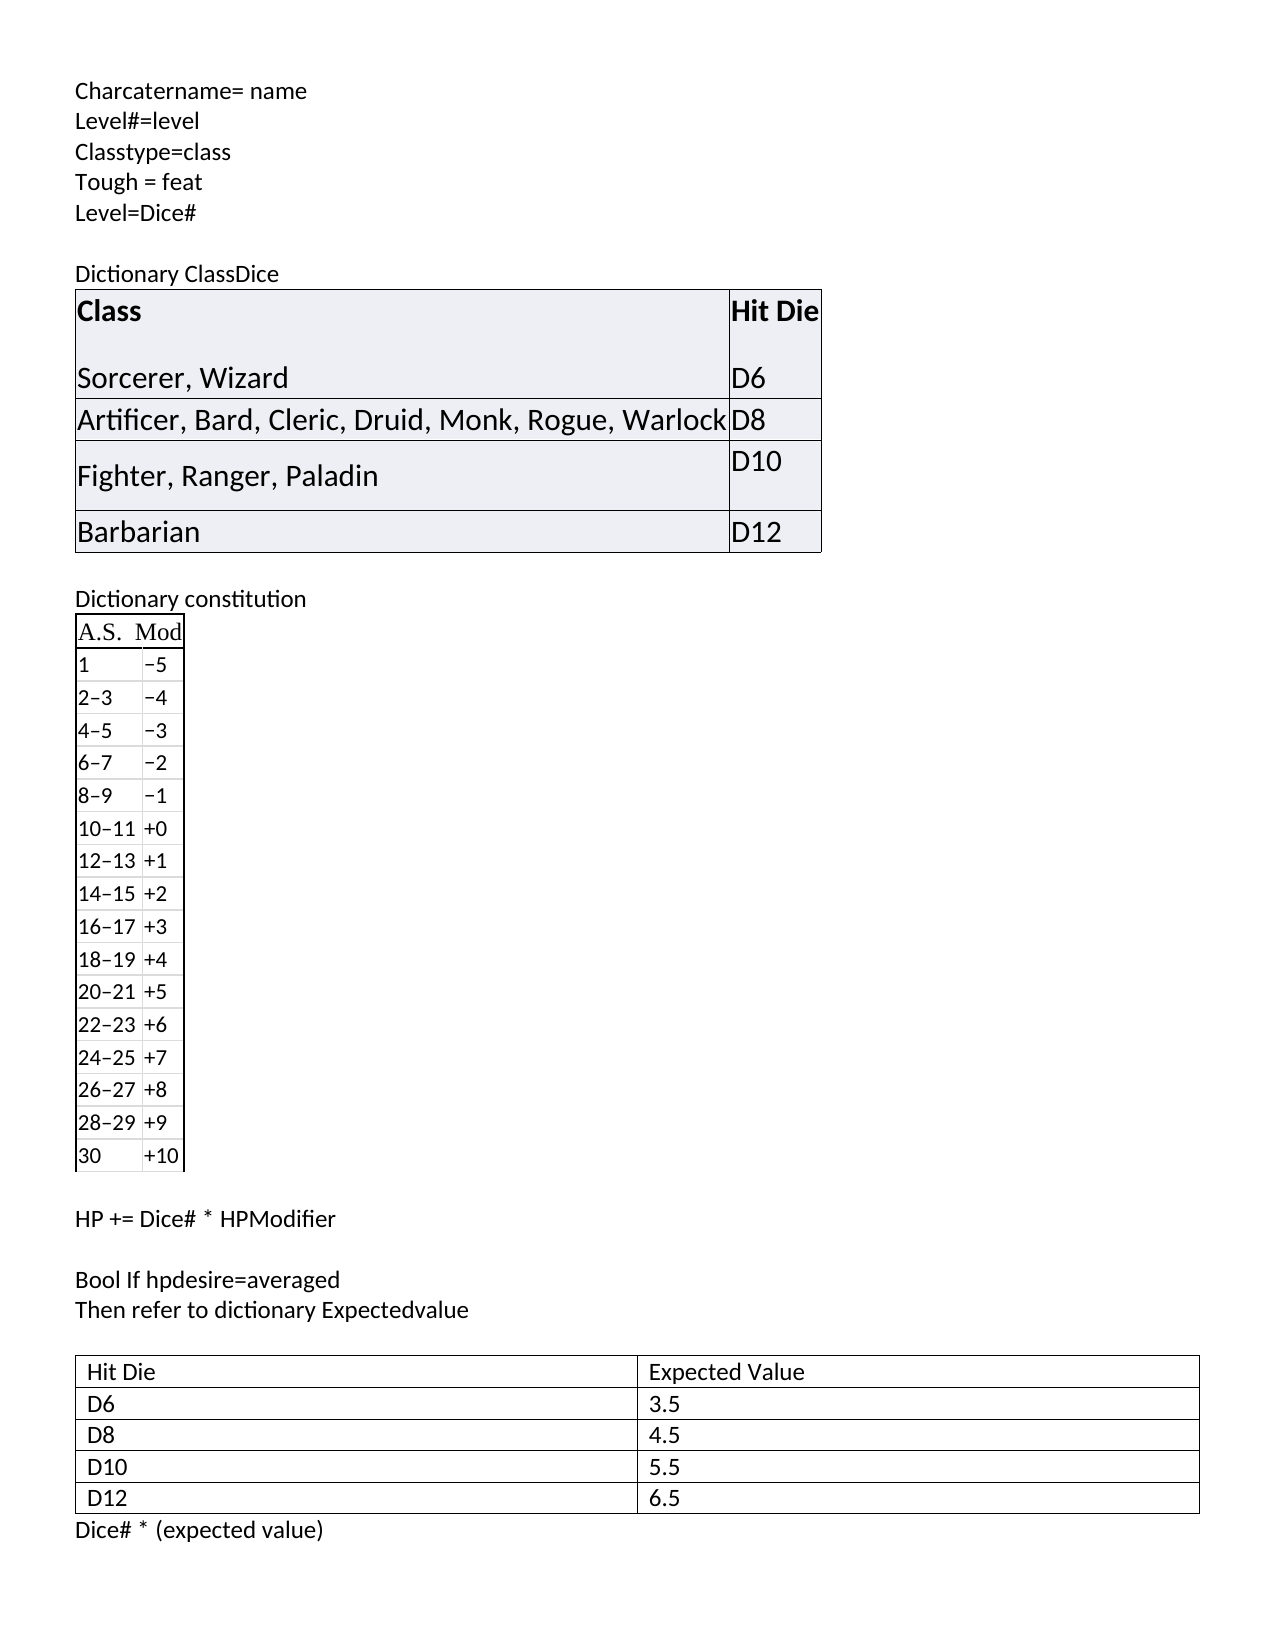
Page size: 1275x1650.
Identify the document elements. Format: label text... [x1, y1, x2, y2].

table_cell 20–21 [77, 976, 142, 1007]
table_cell D8 [730, 399, 821, 439]
table_cell 6–7 [77, 747, 142, 778]
text Level#=level [75, 106, 1200, 136]
table_cell −1 [143, 780, 183, 811]
table_cell −3 [143, 714, 183, 745]
text Tough = feat [75, 167, 1200, 197]
table_cell +9 [143, 1107, 183, 1138]
table_cell 14–15 [77, 878, 142, 909]
table_header Expected Value [638, 1356, 1199, 1387]
table_cell 16–17 [77, 911, 142, 942]
table_cell −5 [143, 649, 183, 680]
text Level=Dice# [75, 197, 1200, 228]
table_cell +7 [143, 1041, 183, 1072]
table_cell +1 [143, 845, 183, 876]
table_cell D12 [76, 1483, 637, 1513]
table_cell 28–29 [77, 1107, 142, 1138]
text Classtype=class [75, 136, 1200, 167]
text HP += Dice# * HPModifier [75, 1203, 1200, 1233]
table_cell 1 [77, 649, 142, 680]
table_header Hit Die [76, 1356, 637, 1387]
table_cell 18–19 [77, 943, 142, 974]
table_cell 3.5 [638, 1388, 1199, 1418]
table_cell 30 [77, 1140, 142, 1171]
text Dice# * (expected value) [75, 1514, 1200, 1545]
table_cell Fighter, Ranger, Paladin [76, 441, 729, 510]
table_cell 10–11 [77, 812, 142, 843]
table_cell +8 [143, 1074, 183, 1105]
table_cell −4 [143, 682, 183, 713]
table_cell D10 [76, 1451, 637, 1482]
table_cell 12–13 [77, 845, 142, 876]
table_header Class Sorcerer, Wizard [76, 290, 729, 398]
table_cell 4.5 [638, 1420, 1199, 1450]
table_cell 2–3 [77, 682, 142, 713]
table_cell +6 [143, 1009, 183, 1040]
table_cell 26–27 [77, 1074, 142, 1105]
table_cell D10 [730, 441, 821, 510]
table_cell +10 [143, 1140, 183, 1171]
table_cell +4 [143, 943, 183, 974]
table_cell +0 [143, 812, 183, 843]
table_header Hit Die D6 [730, 290, 821, 398]
table_cell −2 [143, 747, 183, 778]
table_cell 5.5 [638, 1451, 1199, 1482]
table_cell Barbarian [76, 511, 729, 552]
table_cell 6.5 [638, 1483, 1199, 1513]
table_cell D8 [76, 1420, 637, 1450]
table_cell 4–5 [77, 714, 142, 745]
text Bool If hpdesire=averaged [75, 1264, 1200, 1294]
text Dictionary ClassDice [75, 258, 1200, 289]
table_cell Artificer, Bard, Cleric, Druid, Monk, Rogue, Warlock [76, 399, 729, 439]
table_cell 24–25 [77, 1041, 142, 1072]
text Charcatername= name [75, 75, 1200, 106]
table_cell D12 [730, 511, 821, 552]
text Then refer to dictionary Expectedvalue [75, 1294, 1200, 1325]
text Dictionary constitution [75, 583, 1200, 613]
table_cell 8–9 [77, 780, 142, 811]
table_header A.S. Mod [77, 615, 183, 647]
table_cell 22–23 [77, 1009, 142, 1040]
table_cell D6 [76, 1388, 637, 1418]
table_cell +5 [143, 976, 183, 1007]
table_cell +3 [143, 911, 183, 942]
table_cell +2 [143, 878, 183, 909]
